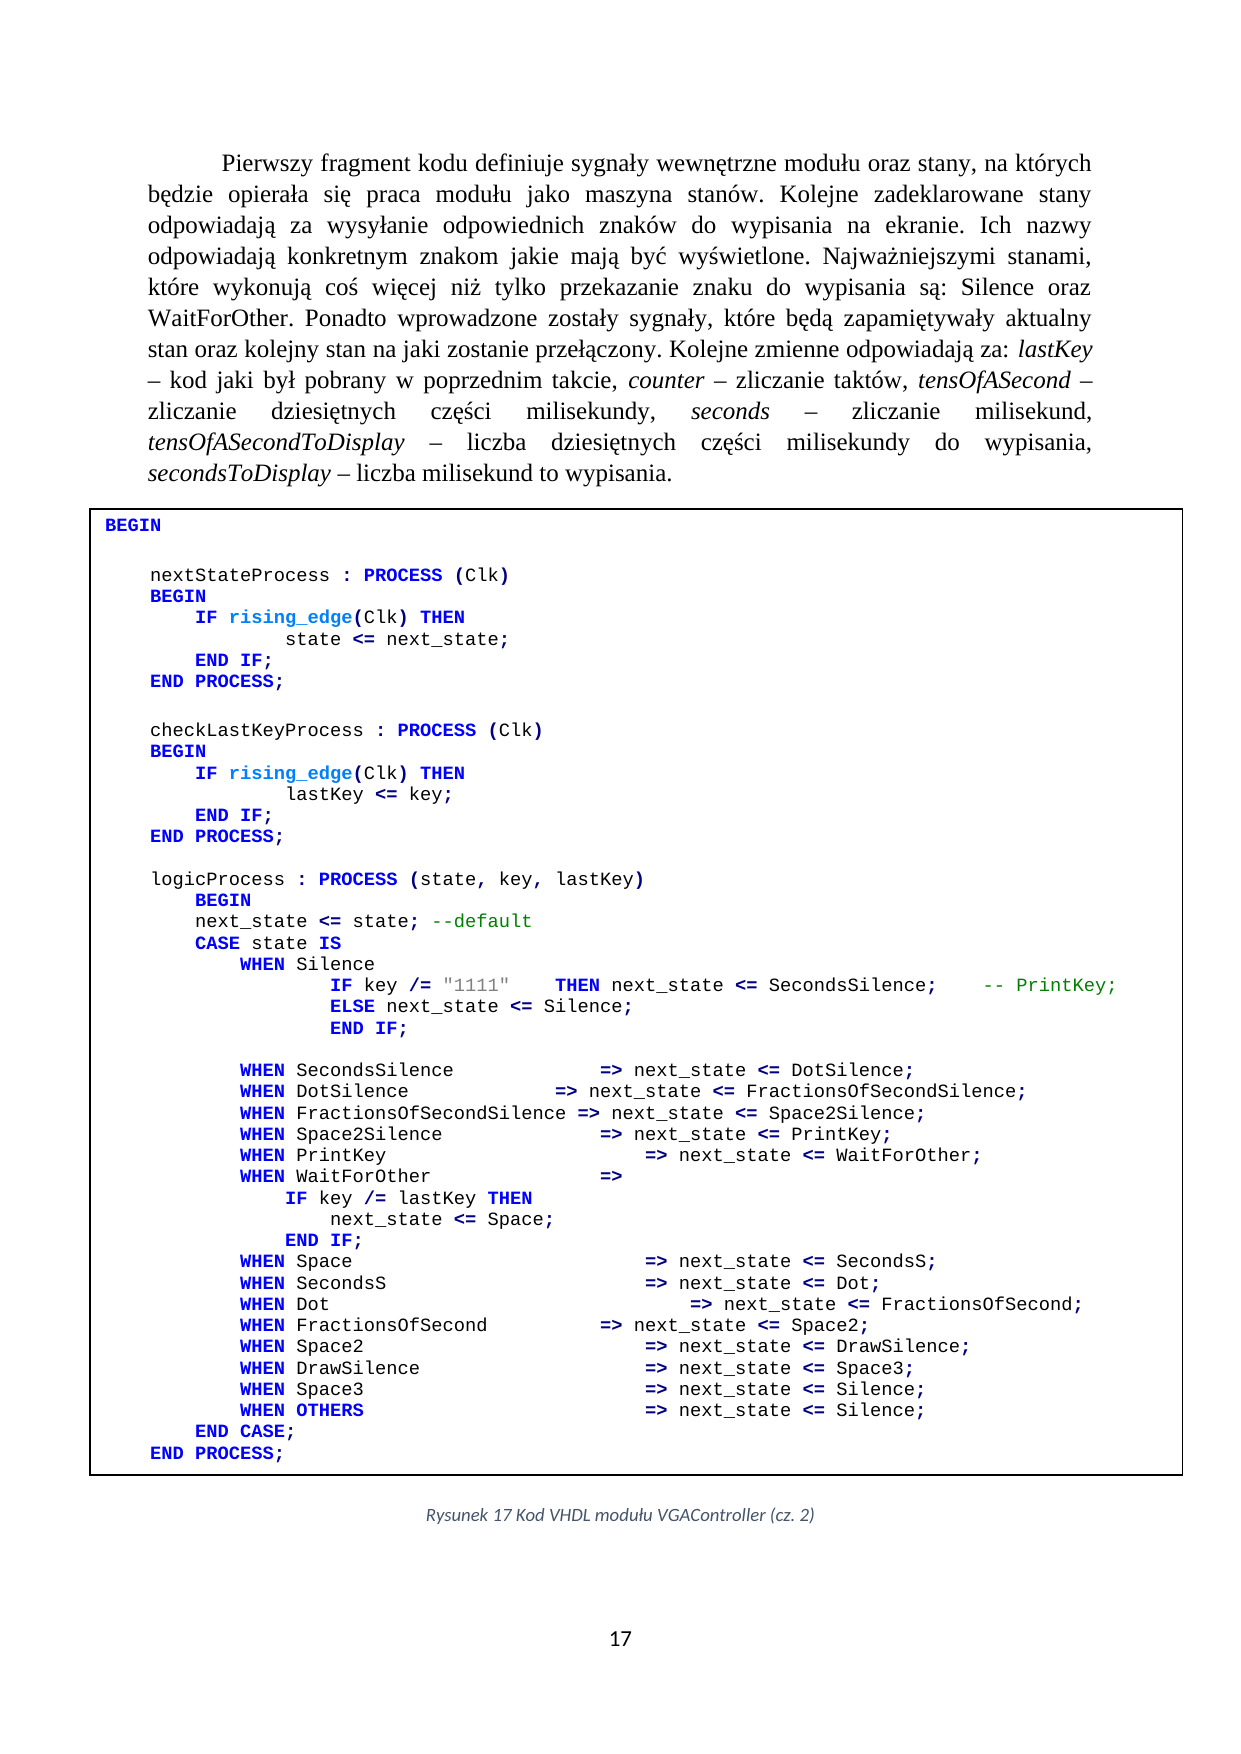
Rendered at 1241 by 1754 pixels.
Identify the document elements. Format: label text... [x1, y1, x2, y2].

text Pierwszy fragment kodu definiuje sygnały wewnętrzne modułu oraz stany, na których będzie opierała się praca modułu jako maszyna stanów. Kolejne zadeklarowane stany odpowiadają za wysyłanie odpowiednich znaków do wypisania na ekranie. Ich nazwy odpowiadają konkretnym znakom jakie mają być wyświetlone. Najważniejszymi stanami, które wykonują coś więcej niż tylko przekazanie znaku do wypisania są: Silence oraz WaitForOther. Ponadto wprowadzone zostały sygnały, które będą zapamiętywały aktualny stan oraz kolejny stan na jaki zostanie przełączony. Kolejne zmienne odpowiadają za: lastKey – kod jaki był pobrany w poprzednim takcie, counter – zliczanie taktów, tensOfASecond – zliczanie dziesiętnych części milisekundy, seconds – zliczanie milisekund, tensOfASecondToDisplay – liczba dziesiętnych części milisekundy do wypisania, secondsToDisplay – liczba milisekund to wypisania. [148, 148, 1093, 487]
